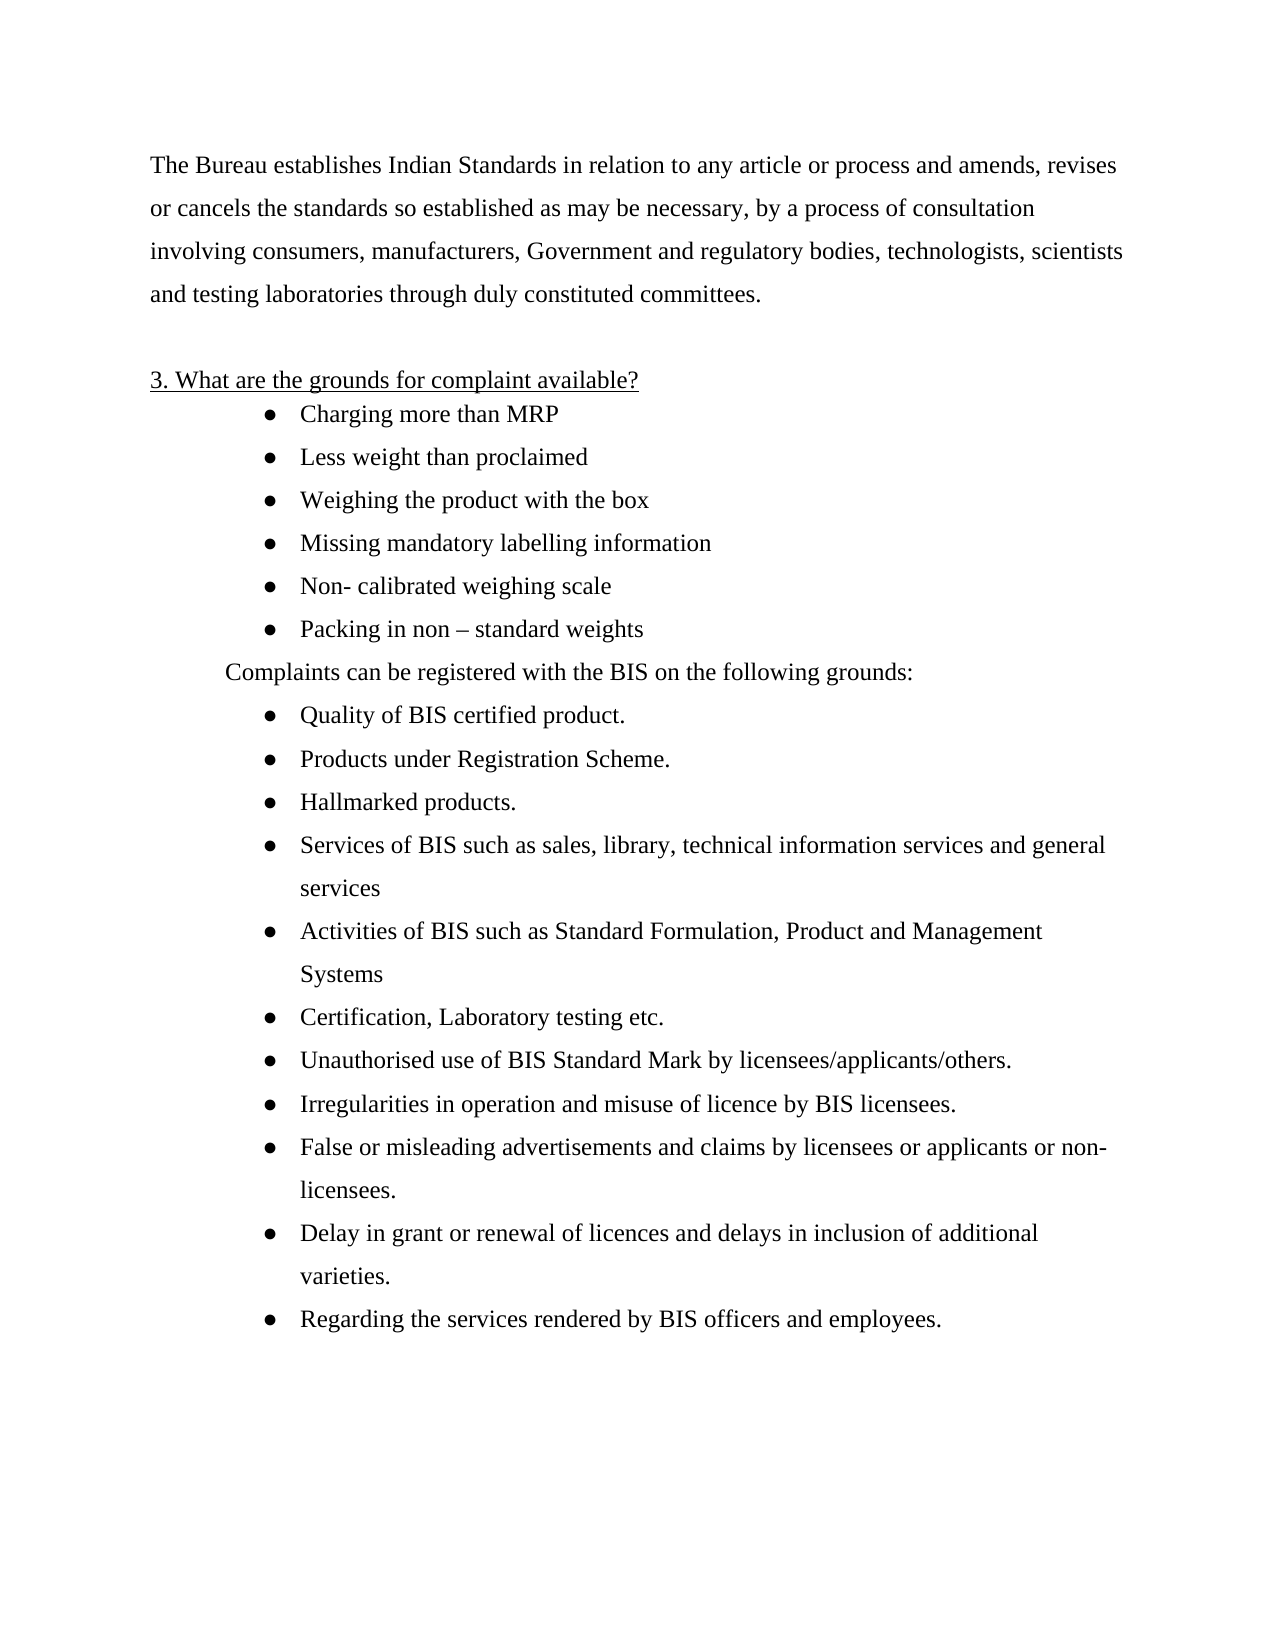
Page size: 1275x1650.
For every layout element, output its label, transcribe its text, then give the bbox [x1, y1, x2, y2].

list Missing mandatory labelling information [262, 528, 1125, 557]
list Regarding the services rendered by BIS officers and employees. [262, 1304, 1125, 1333]
list Hallmarked products. [262, 787, 1125, 816]
list Irregularities in operation and misuse of licence by BIS licensees. [262, 1089, 1125, 1117]
list Activities of BIS such as Standard Formulation, Product and Management Systems [262, 916, 1125, 988]
list Packing in non – standard weights [262, 614, 1125, 643]
list Products under Registration Scheme. [262, 744, 1125, 772]
list Non- calibrated weighing scale [262, 571, 1125, 600]
text 3. What are the grounds for complaint available? [150, 366, 1125, 394]
list Delay in grant or renewal of licences and delays in inclusion of additional varieties. [262, 1218, 1125, 1290]
list Charging more than MRP [262, 399, 1125, 427]
list Services of BIS such as sales, library, technical information services and general services [262, 830, 1125, 902]
list Quality of BIS certified product. [262, 701, 1125, 729]
list Less weight than proclaimed [262, 442, 1125, 471]
list Unauthorised use of BIS Standard Mark by licensees/applicants/others. [262, 1046, 1125, 1074]
text The Bureau establishes Indian Standards in relation to any article or process and amends, revises or cancels the standards so established as may be necessary, by a process of consultation involving consumers, manufacturers, Government and regulatory bodies, technologists, scientists and testing laboratories through duly constituted committees. [150, 150, 1125, 308]
list Weighing the product with the box [262, 485, 1125, 514]
list False or misleading advertisements and claims by licensees or applicants or non-licensees. [262, 1132, 1125, 1204]
list Certification, Laboratory testing etc. [262, 1002, 1125, 1031]
text Complaints can be registered with the BIS on the following grounds: [150, 657, 1125, 686]
